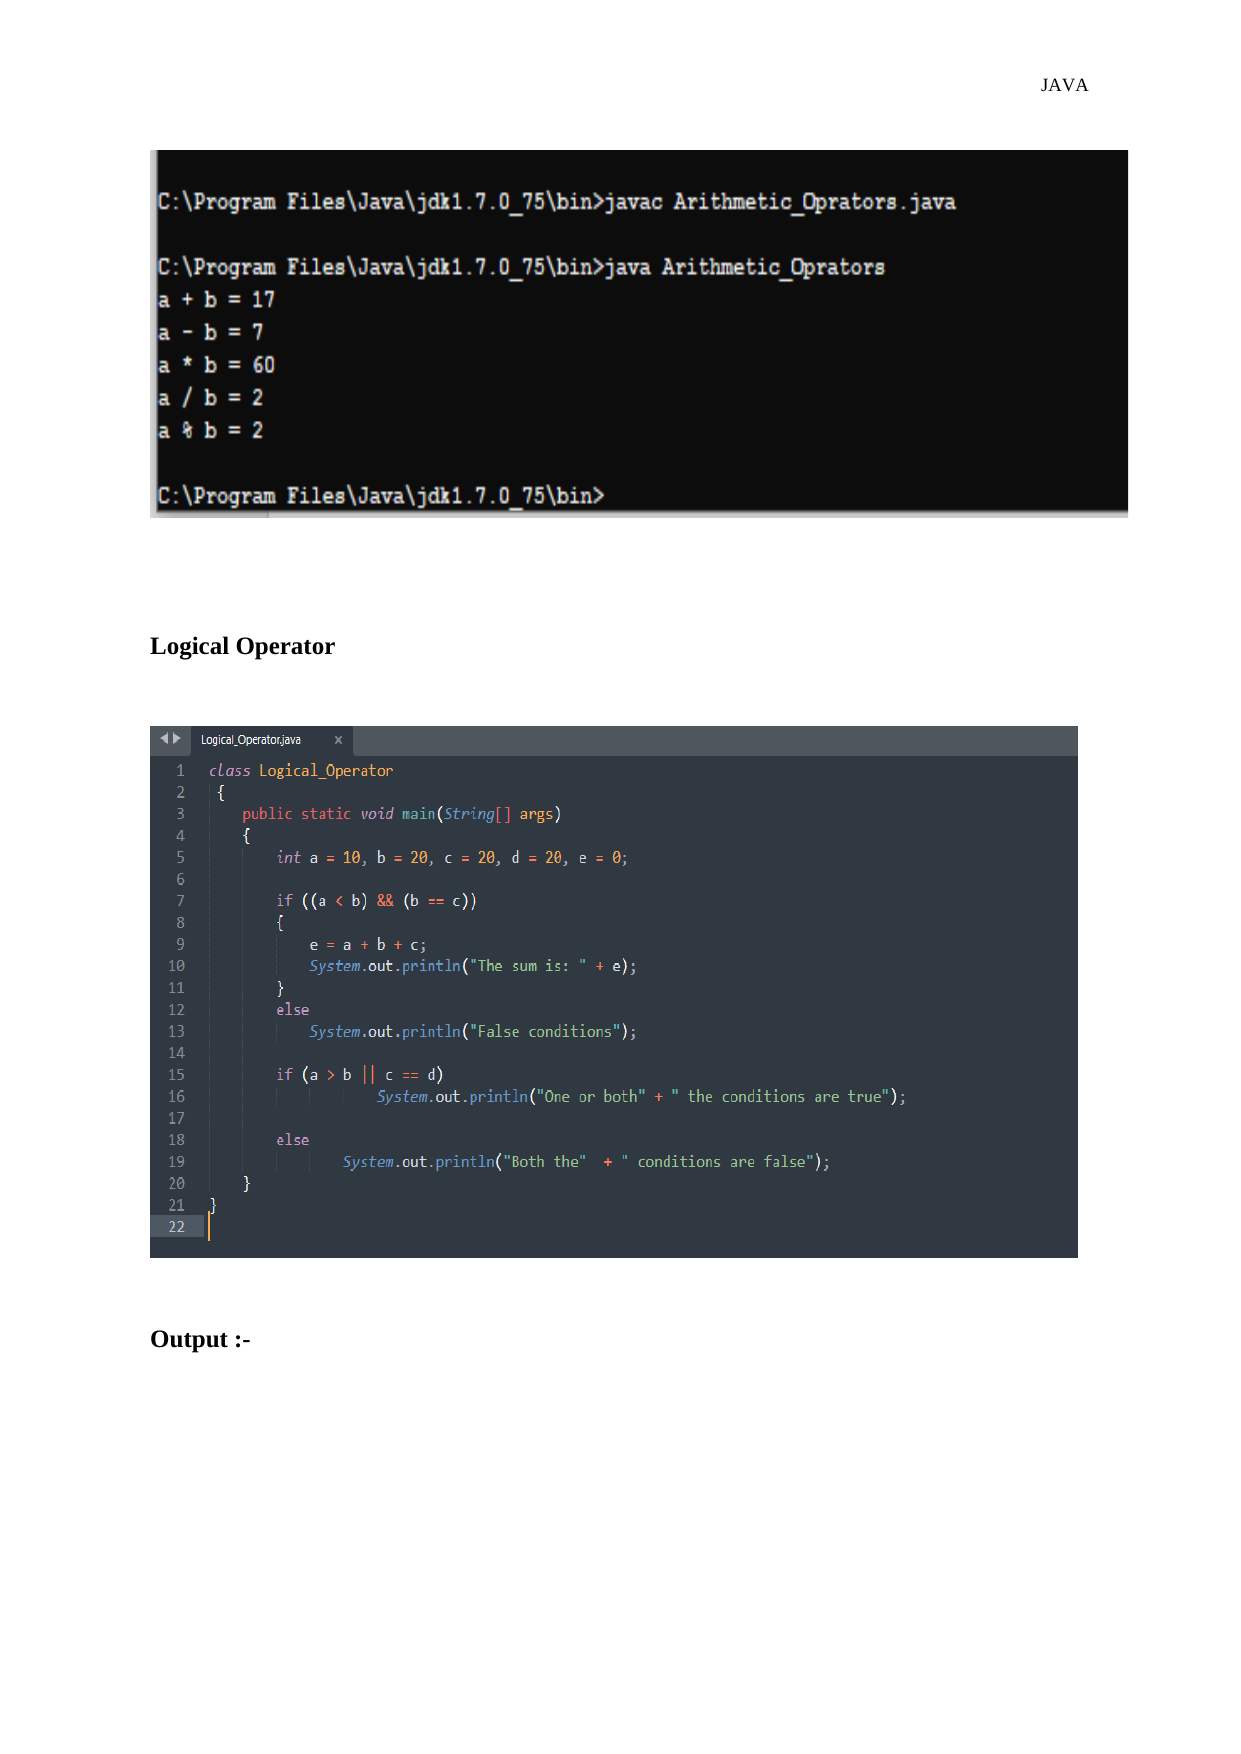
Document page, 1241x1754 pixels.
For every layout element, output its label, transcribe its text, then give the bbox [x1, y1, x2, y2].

picture [150, 150, 1129, 518]
text Output :- [150, 1324, 1090, 1353]
text Logical Operator [150, 631, 1090, 660]
picture [150, 726, 1078, 1258]
